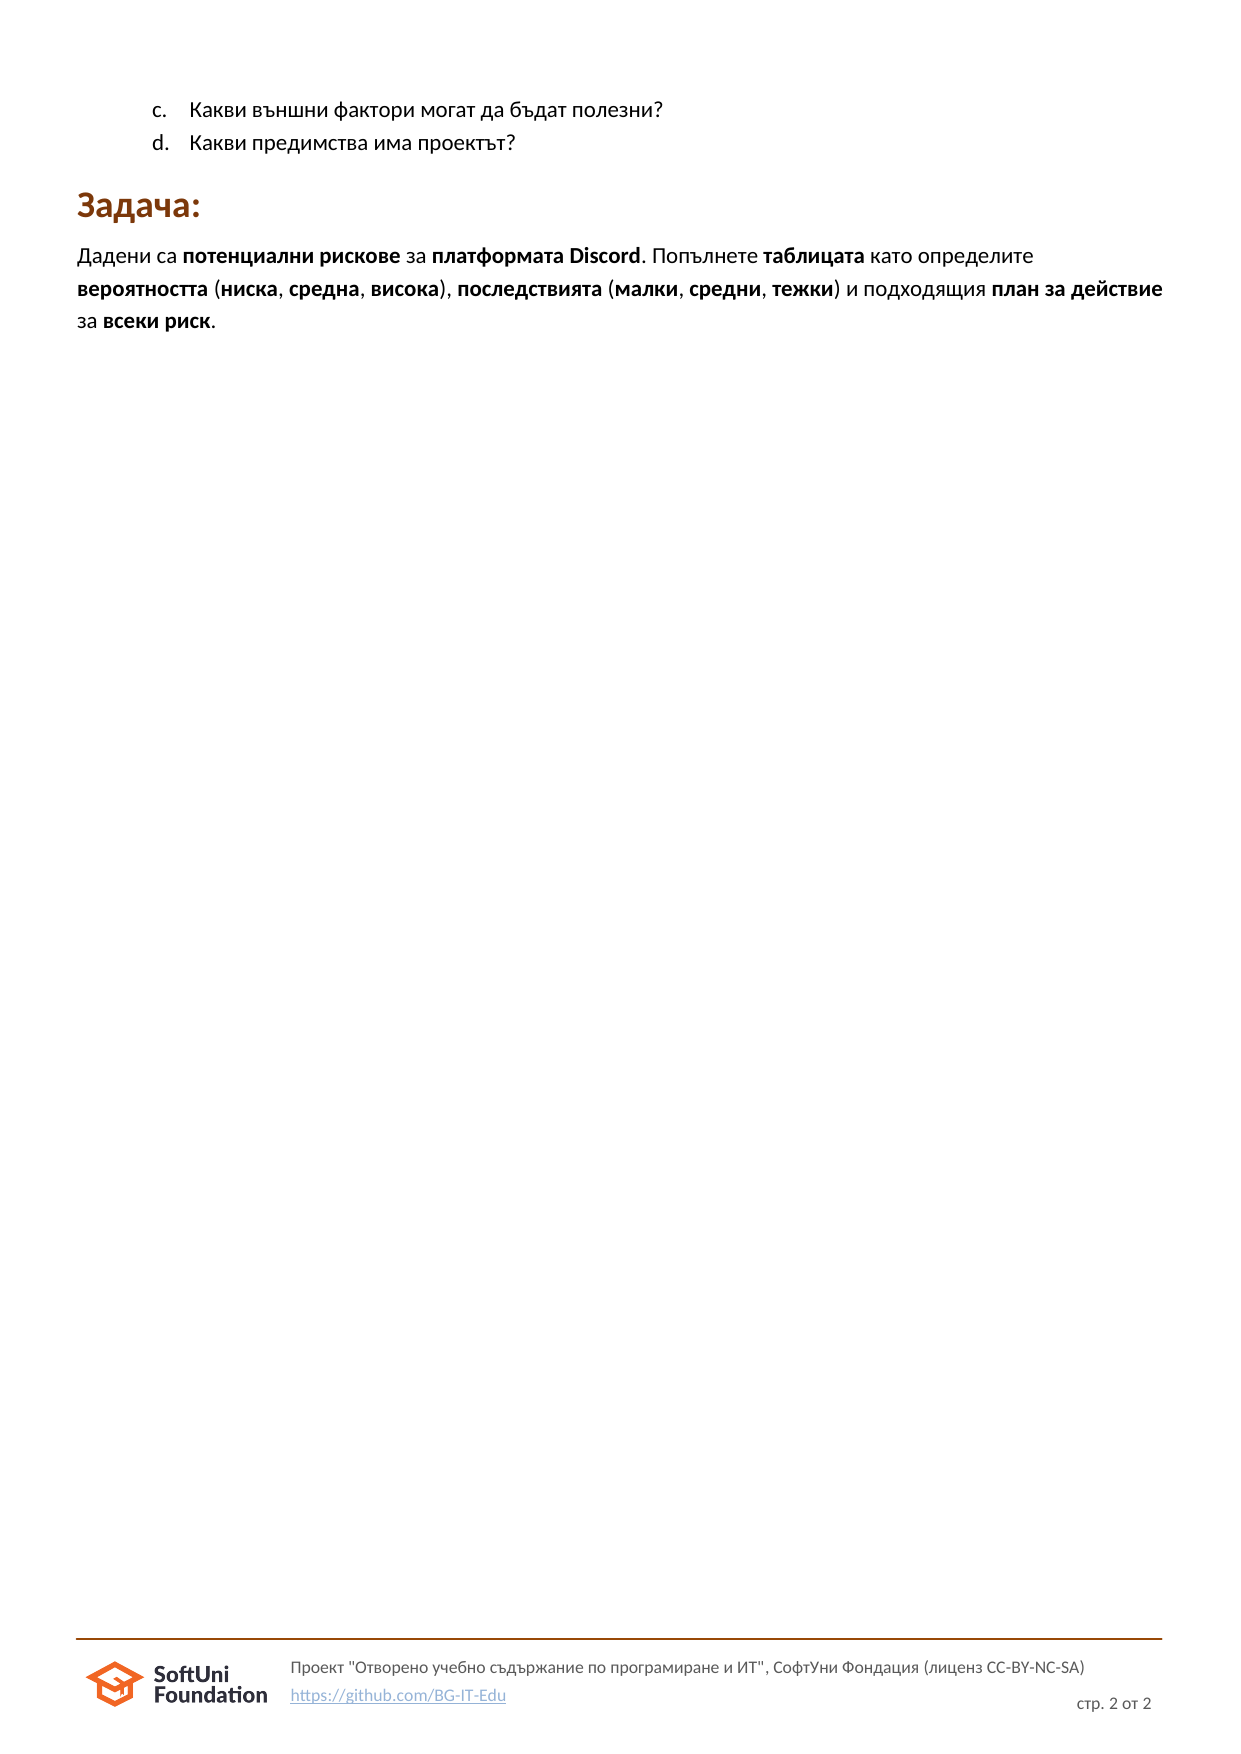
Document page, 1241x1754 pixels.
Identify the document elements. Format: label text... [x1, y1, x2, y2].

text Дадени са потенциални рискове за платформата Discord. Попълнете таблицата като определите вероятността (ниска, средна, висока), последствията (малки, средни, тежки) и подходящия план за действие за всеки риск. [77, 242, 1163, 334]
picture [85, 1661, 267, 1707]
list Какви външни фактори могат да бъдат полезни? [152, 95, 1163, 123]
subtitle Задача: [77, 181, 1163, 226]
list Какви предимства има проектът? [152, 128, 1163, 156]
